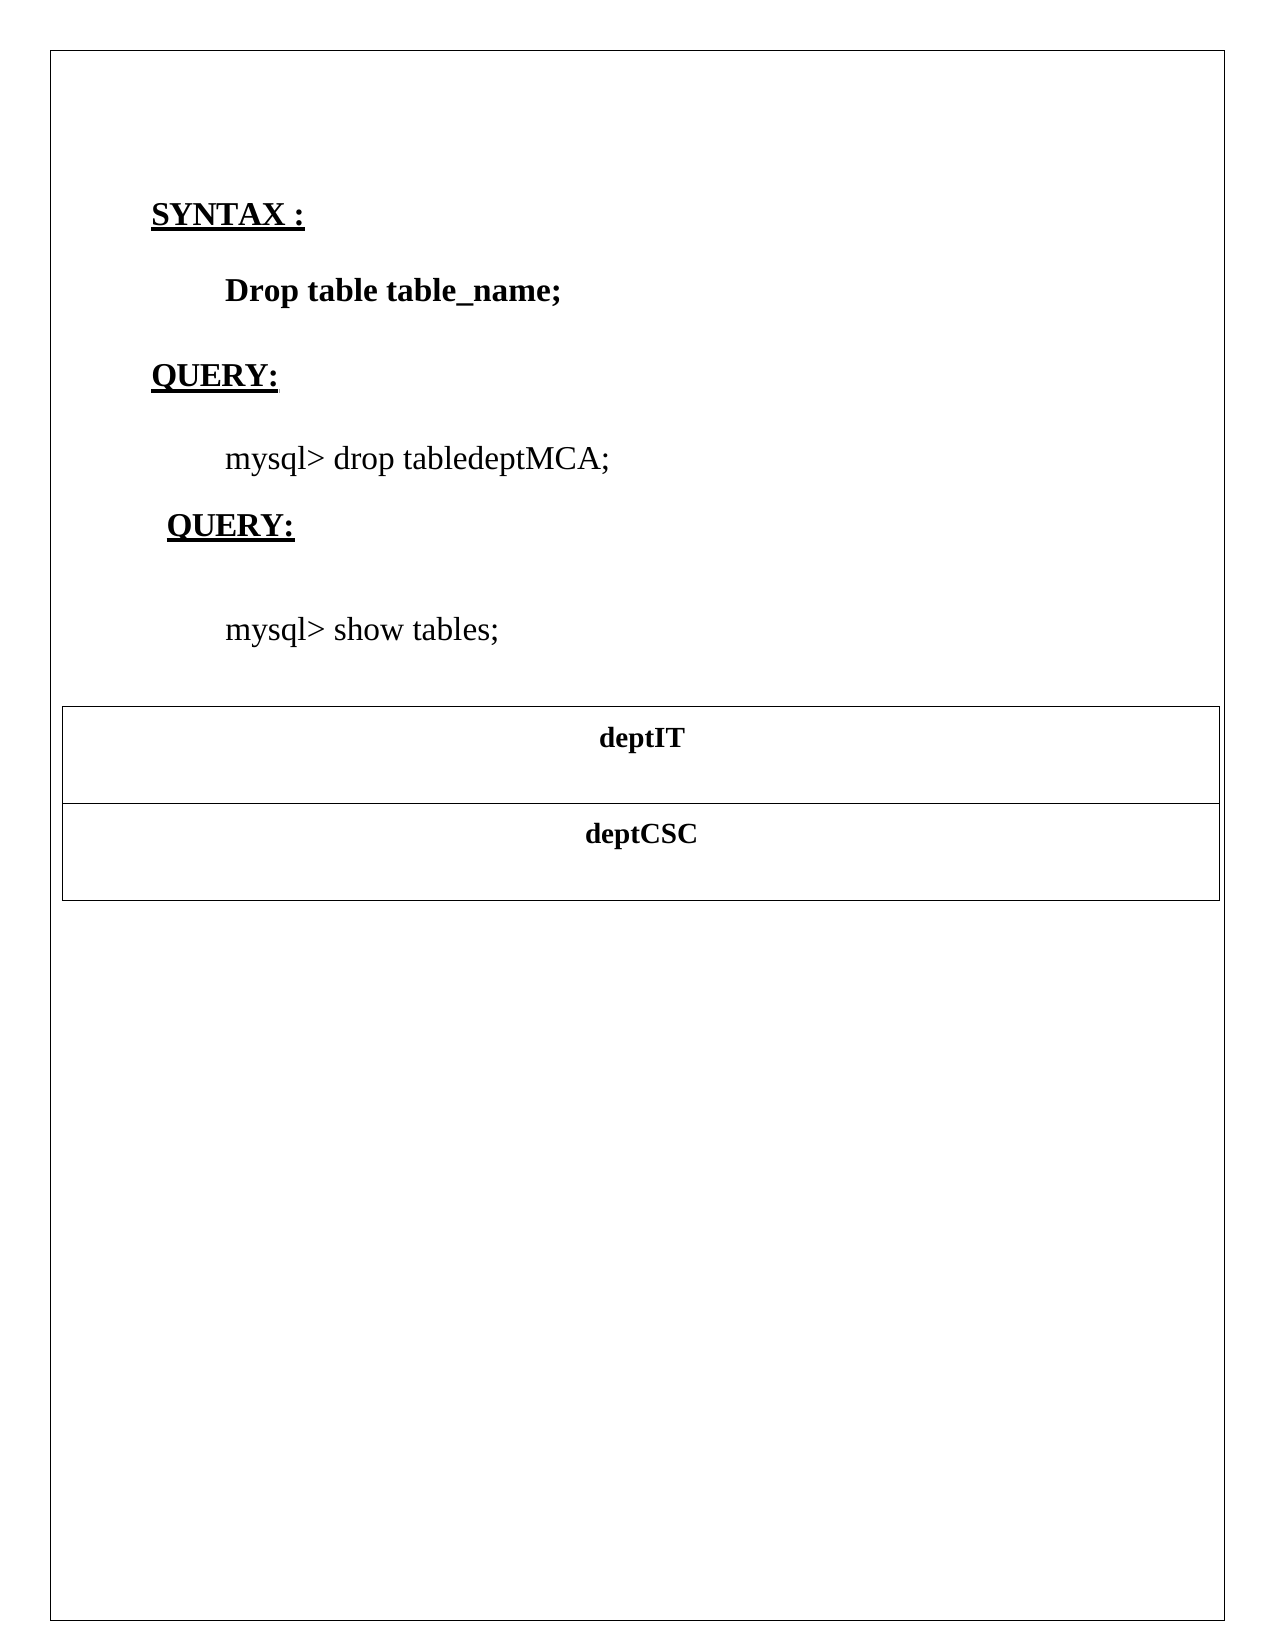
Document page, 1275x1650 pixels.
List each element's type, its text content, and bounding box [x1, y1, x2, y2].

text mysql> show tables; [225, 609, 1214, 647]
text QUERY: [166, 506, 1214, 544]
text mysql> drop tabledeptMCA; [225, 438, 1214, 477]
table_cell deptCSC [63, 804, 1219, 900]
text Drop table table_name; [225, 271, 1214, 309]
text QUERY: [151, 356, 1214, 394]
text SYNTAX : [151, 194, 1214, 232]
table_header deptIT [63, 707, 1219, 803]
